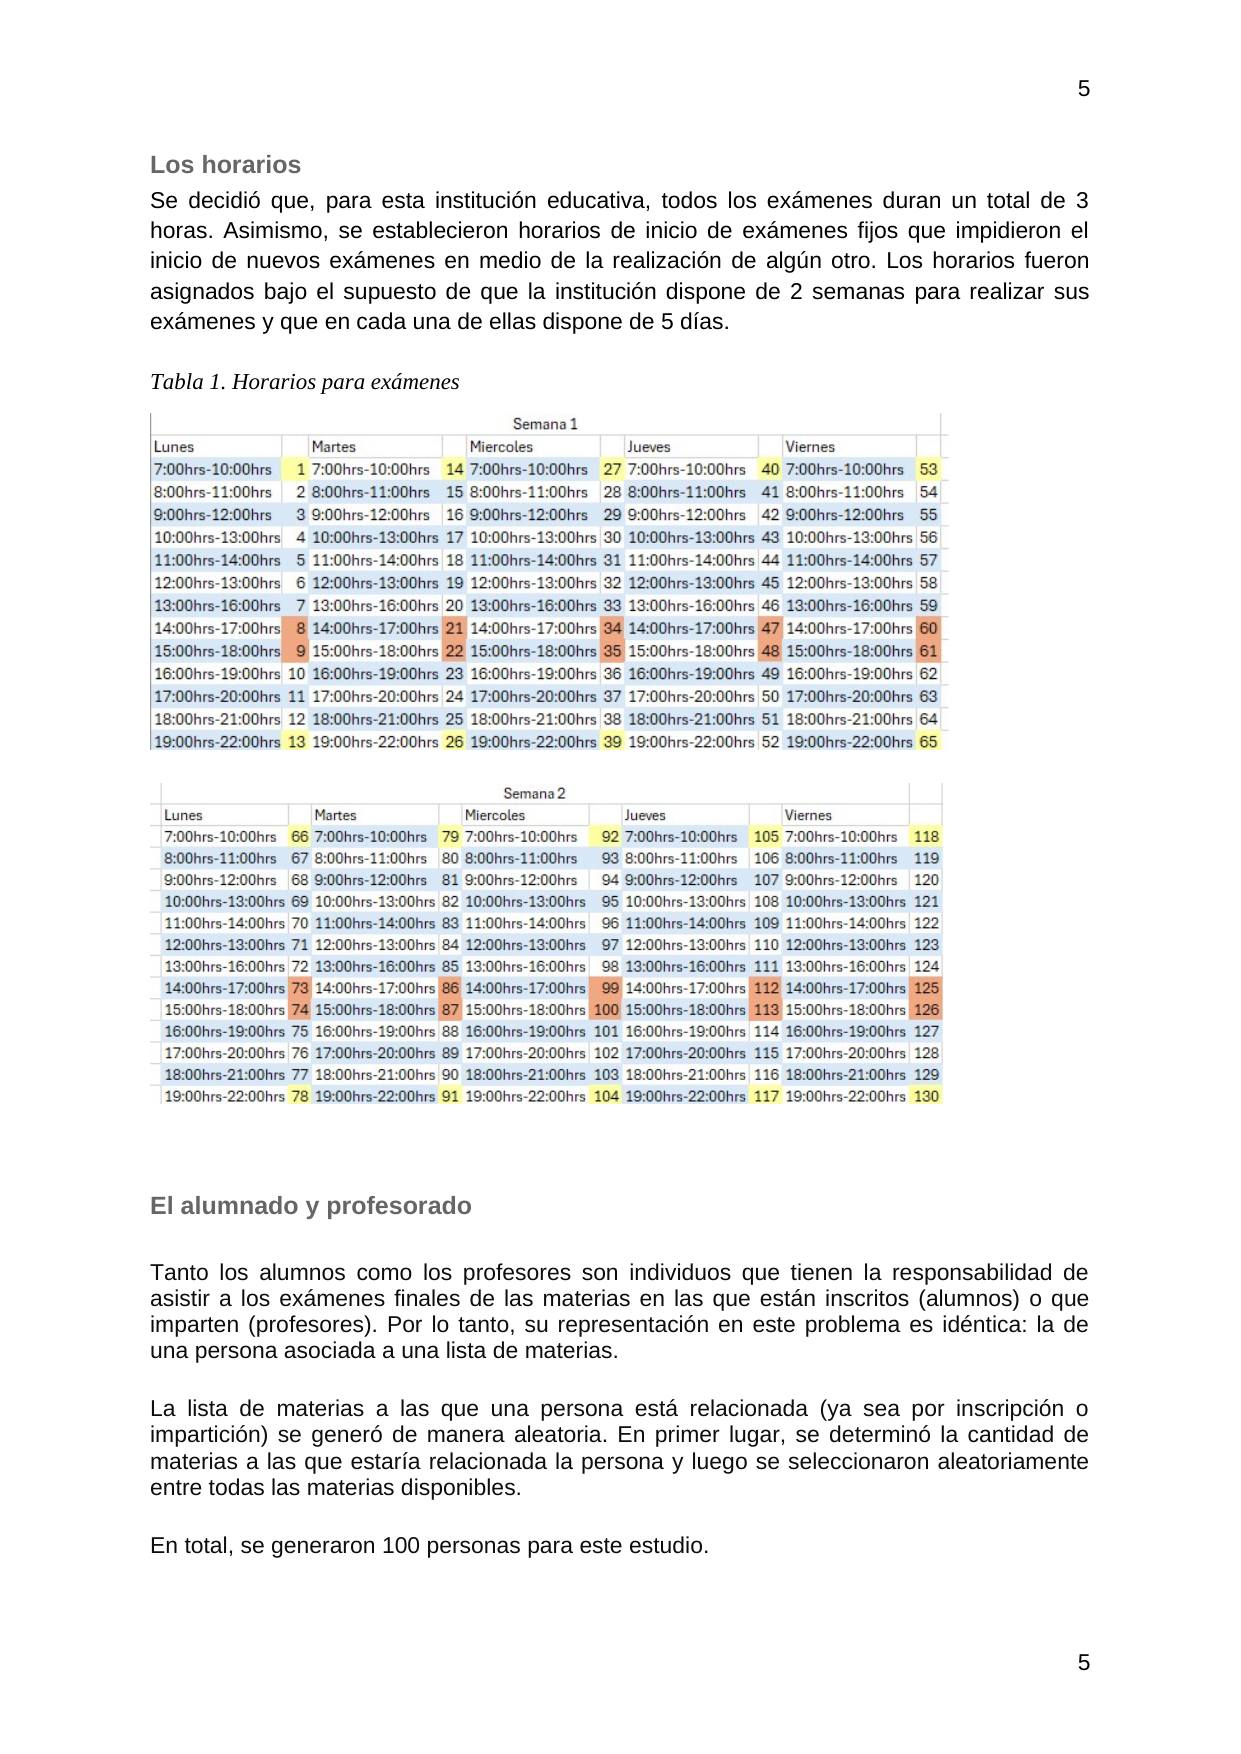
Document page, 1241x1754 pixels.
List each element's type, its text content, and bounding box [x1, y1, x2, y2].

text Tanto los alumnos como los profesores son individuos que tienen la responsabilidad de asistir a los exámenes finales de las materias en las que están inscritos (alumnos) o que imparten (profesores). Por lo tanto, su representación en este problema es idéntica: la de una persona asociada a una lista de materias. [150, 1258, 1090, 1364]
picture [150, 783, 944, 1104]
text Se decidió que, para esta institución educativa, todos los exámenes duran un total de 3 horas. Asimismo, se establecieron horarios de inicio de exámenes fijos que impidieron el inicio de nuevos exámenes en medio de la realización de algún otro. Los horarios fueron asignados bajo el supuesto de que la institución dispone de 2 semanas para realizar sus exámenes y que en cada una de ellas dispone de 5 días. [150, 187, 1090, 334]
text En total, se generaron 100 personas para este estudio. [150, 1532, 1090, 1558]
subtitle El alumnado y profesorado [150, 1191, 1090, 1220]
text Tabla 1. Horarios para exámenes [150, 368, 1090, 395]
text La lista de materias a las que una persona está relacionada (ya sea por inscripción o impartición) se generó de manera aleatoria. En primer lugar, se determinó la cantidad de materias a las que estaría relacionada la persona y luego se seleccionaron aleatoriamente entre todas las materias disponibles. [150, 1395, 1090, 1501]
picture [150, 413, 949, 750]
subtitle Los horarios [150, 150, 1090, 179]
